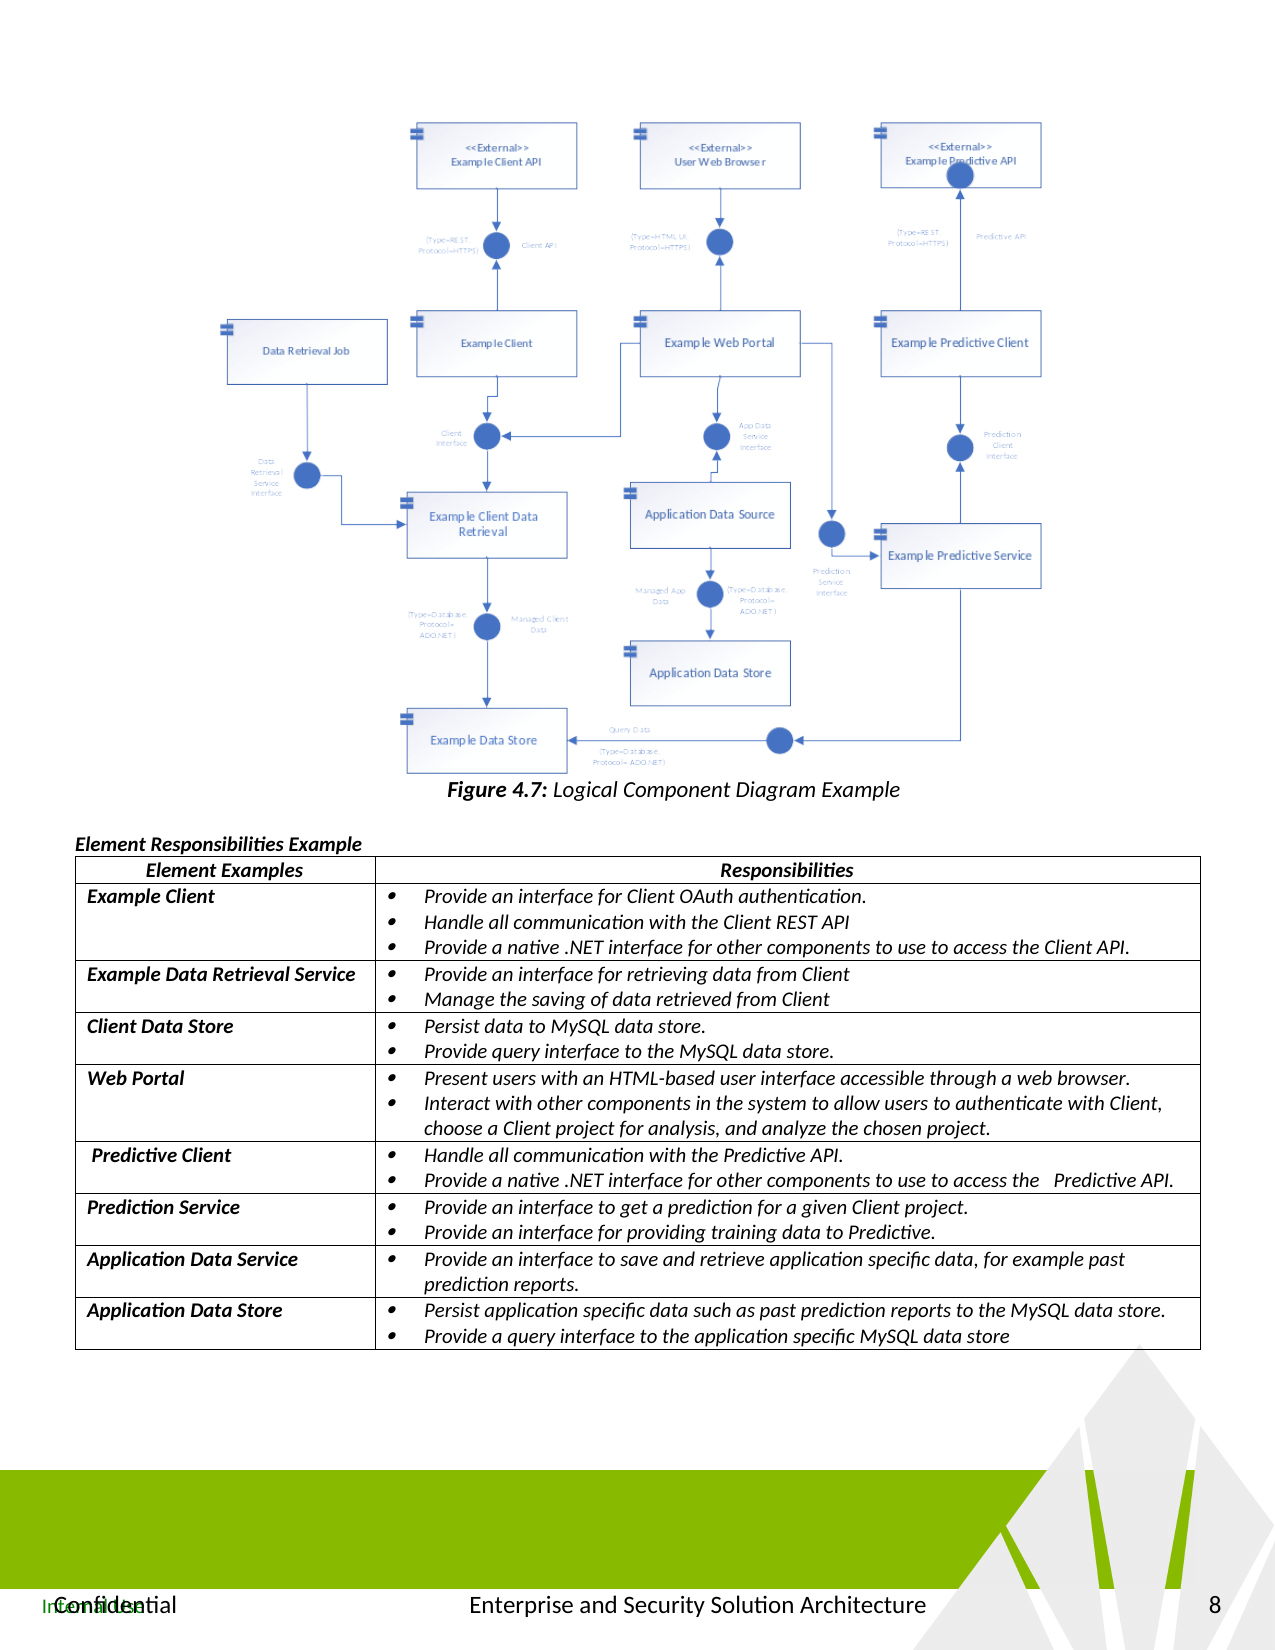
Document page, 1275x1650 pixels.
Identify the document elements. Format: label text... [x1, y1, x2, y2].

table_cell Web Portal [76, 1065, 375, 1141]
text Element Responsibilities Example [75, 831, 1200, 856]
table_cell Provide an interface to get a prediction for a given Client project. Provide an interface for providing training data to Predictive. [376, 1194, 1200, 1245]
table_cell Client Data Store [76, 1013, 375, 1064]
table_cell Provide an interface for Client OAuth authentication. Handle all communication with the Client REST API Provide a native .NET interface for other components to use to access the Client API. [376, 884, 1200, 960]
table_cell Prediction Service [76, 1194, 375, 1245]
table_header Responsibilities [376, 857, 1200, 883]
table_cell Persist application specific data such as past prediction reports to the MySQL data store. Provide a query interface to the application specific MySQL data store [376, 1298, 1200, 1348]
table_cell Example Data Retrieval Service [76, 961, 375, 1012]
table_cell Present users with an HTML-based user interface accessible through a web browser. Interact with other components in the system to allow users to authenticate with Client, choose a Client project for analysis, and analyze the chosen project. [376, 1065, 1200, 1141]
picture [854, 1344, 1275, 1650]
table_cell Example Client [76, 884, 375, 960]
table_header Element Examples [76, 857, 375, 883]
table_cell Handle all communication with the Predictive API. Provide a native .NET interface for other components to use to access the Predictive API. [376, 1142, 1200, 1193]
text Figure 4.7: Logical Component Diagram Example [150, 775, 1200, 803]
table_cell Predictive Client [76, 1142, 375, 1193]
table_cell Provide an interface for retrieving data from Client Manage the saving of data retrieved from Client [376, 961, 1200, 1012]
table_cell Application Data Store [76, 1298, 375, 1348]
table_cell Provide an interface to save and retrieve application specific data, for example past prediction reports. [376, 1246, 1200, 1297]
table_cell Application Data Service [76, 1246, 375, 1297]
table_cell Persist data to MySQL data store. Provide query interface to the MySQL data store. [376, 1013, 1200, 1064]
